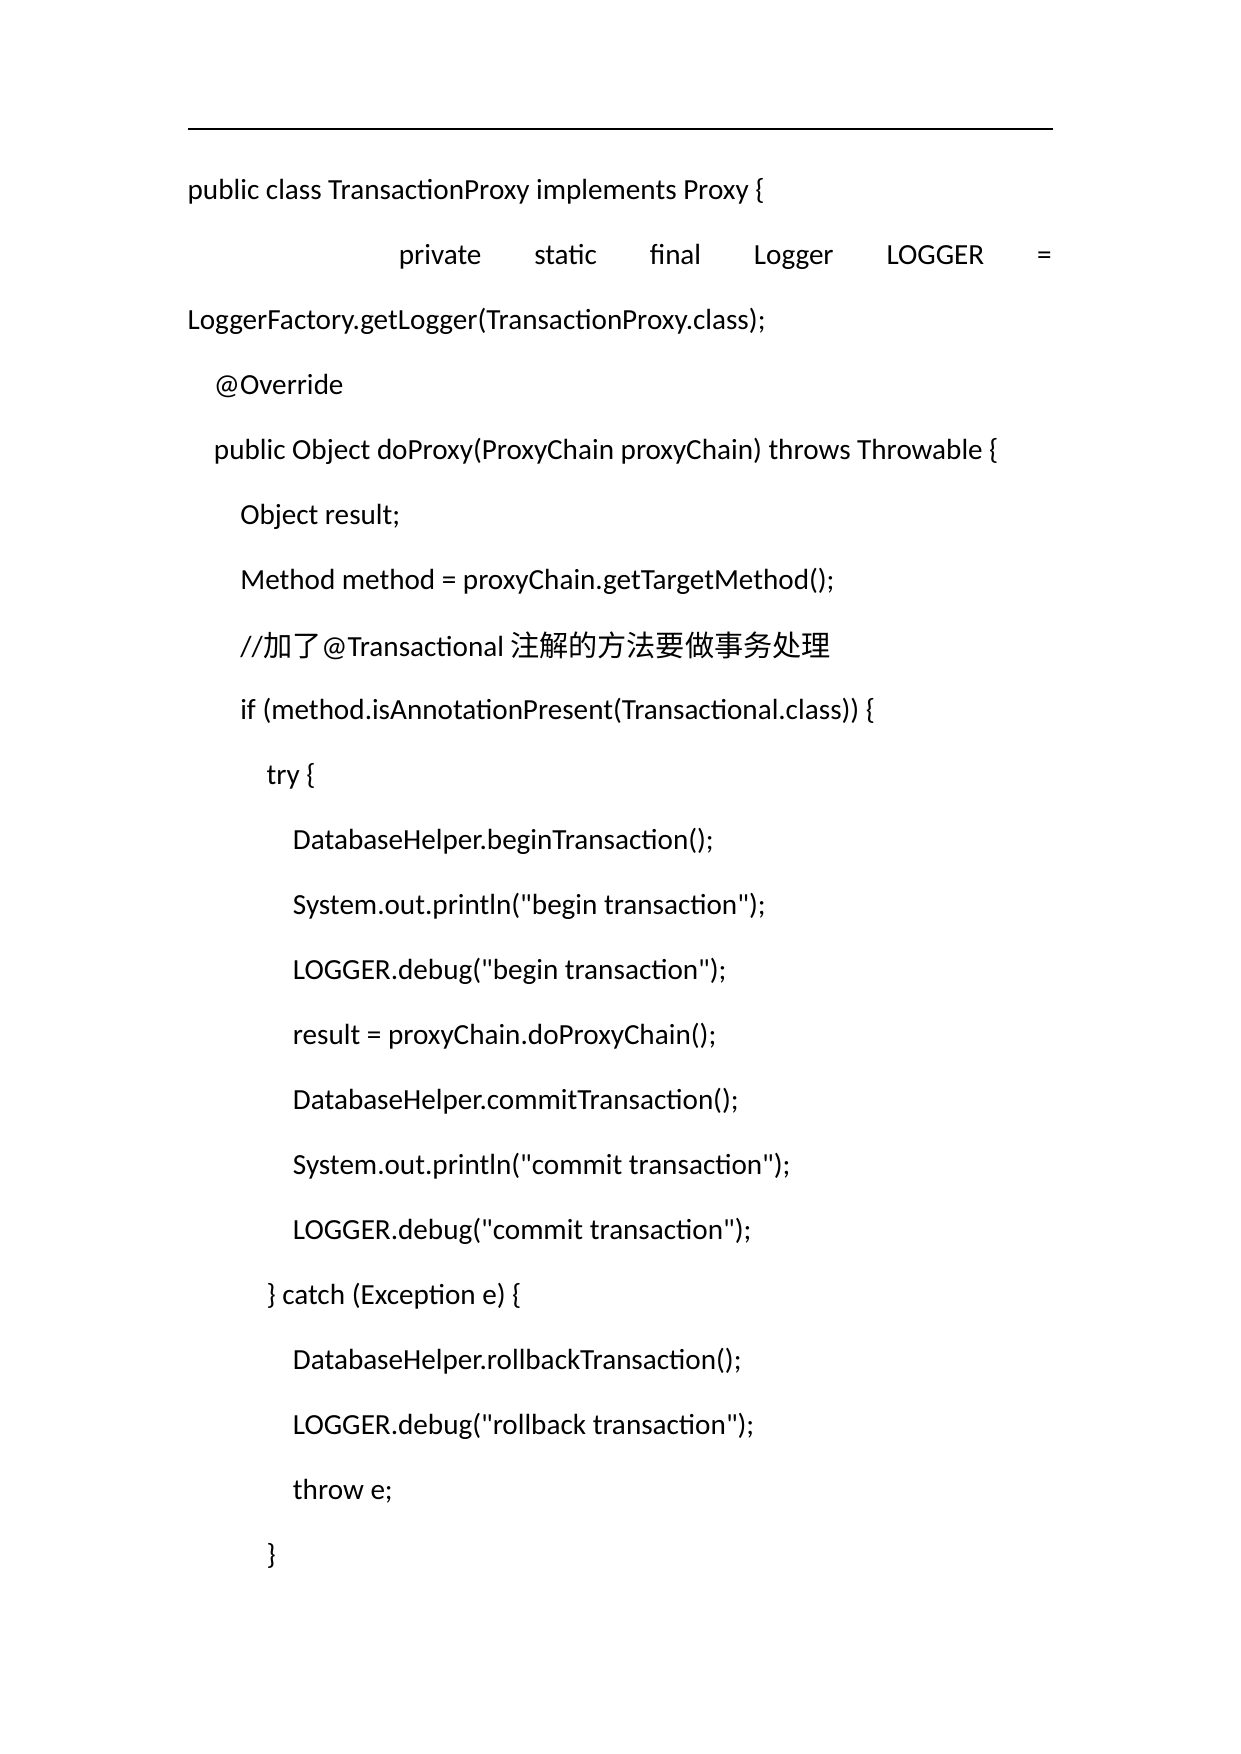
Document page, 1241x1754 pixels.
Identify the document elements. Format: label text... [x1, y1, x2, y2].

text Object result; [187, 481, 1053, 546]
text DatabaseHelper.commitTransaction(); [187, 1066, 1053, 1131]
text @Override [187, 351, 1053, 416]
text System.out.println("commit transaction"); [187, 1131, 1053, 1196]
text System.out.println("begin transaction"); [187, 871, 1053, 936]
text try { [187, 741, 1053, 806]
text LOGGER.debug("rollback transaction"); [187, 1391, 1053, 1456]
text if (method.isAnnotationPresent(Transactional.class)) { [187, 676, 1053, 741]
text LOGGER.debug("begin transaction"); [187, 936, 1053, 1001]
text private static final Logger LOGGER = LoggerFactory.getLogger(TransactionProxy.class); [187, 221, 1053, 351]
text } catch (Exception e) { [187, 1261, 1053, 1326]
text DatabaseHelper.rollbackTransaction(); [187, 1326, 1053, 1391]
text public class TransactionProxy implements Proxy { [187, 156, 1053, 221]
text throw e; [187, 1456, 1053, 1521]
text } [187, 1521, 1053, 1586]
text //加了@Transactional注解的方法要做事务处理 [187, 611, 1053, 676]
text result = proxyChain.doProxyChain(); [187, 1001, 1053, 1066]
text DatabaseHelper.beginTransaction(); [187, 806, 1053, 871]
text LOGGER.debug("commit transaction"); [187, 1196, 1053, 1261]
text public Object doProxy(ProxyChain proxyChain) throws Throwable { [187, 416, 1053, 481]
text Method method = proxyChain.getTargetMethod(); [187, 546, 1053, 611]
